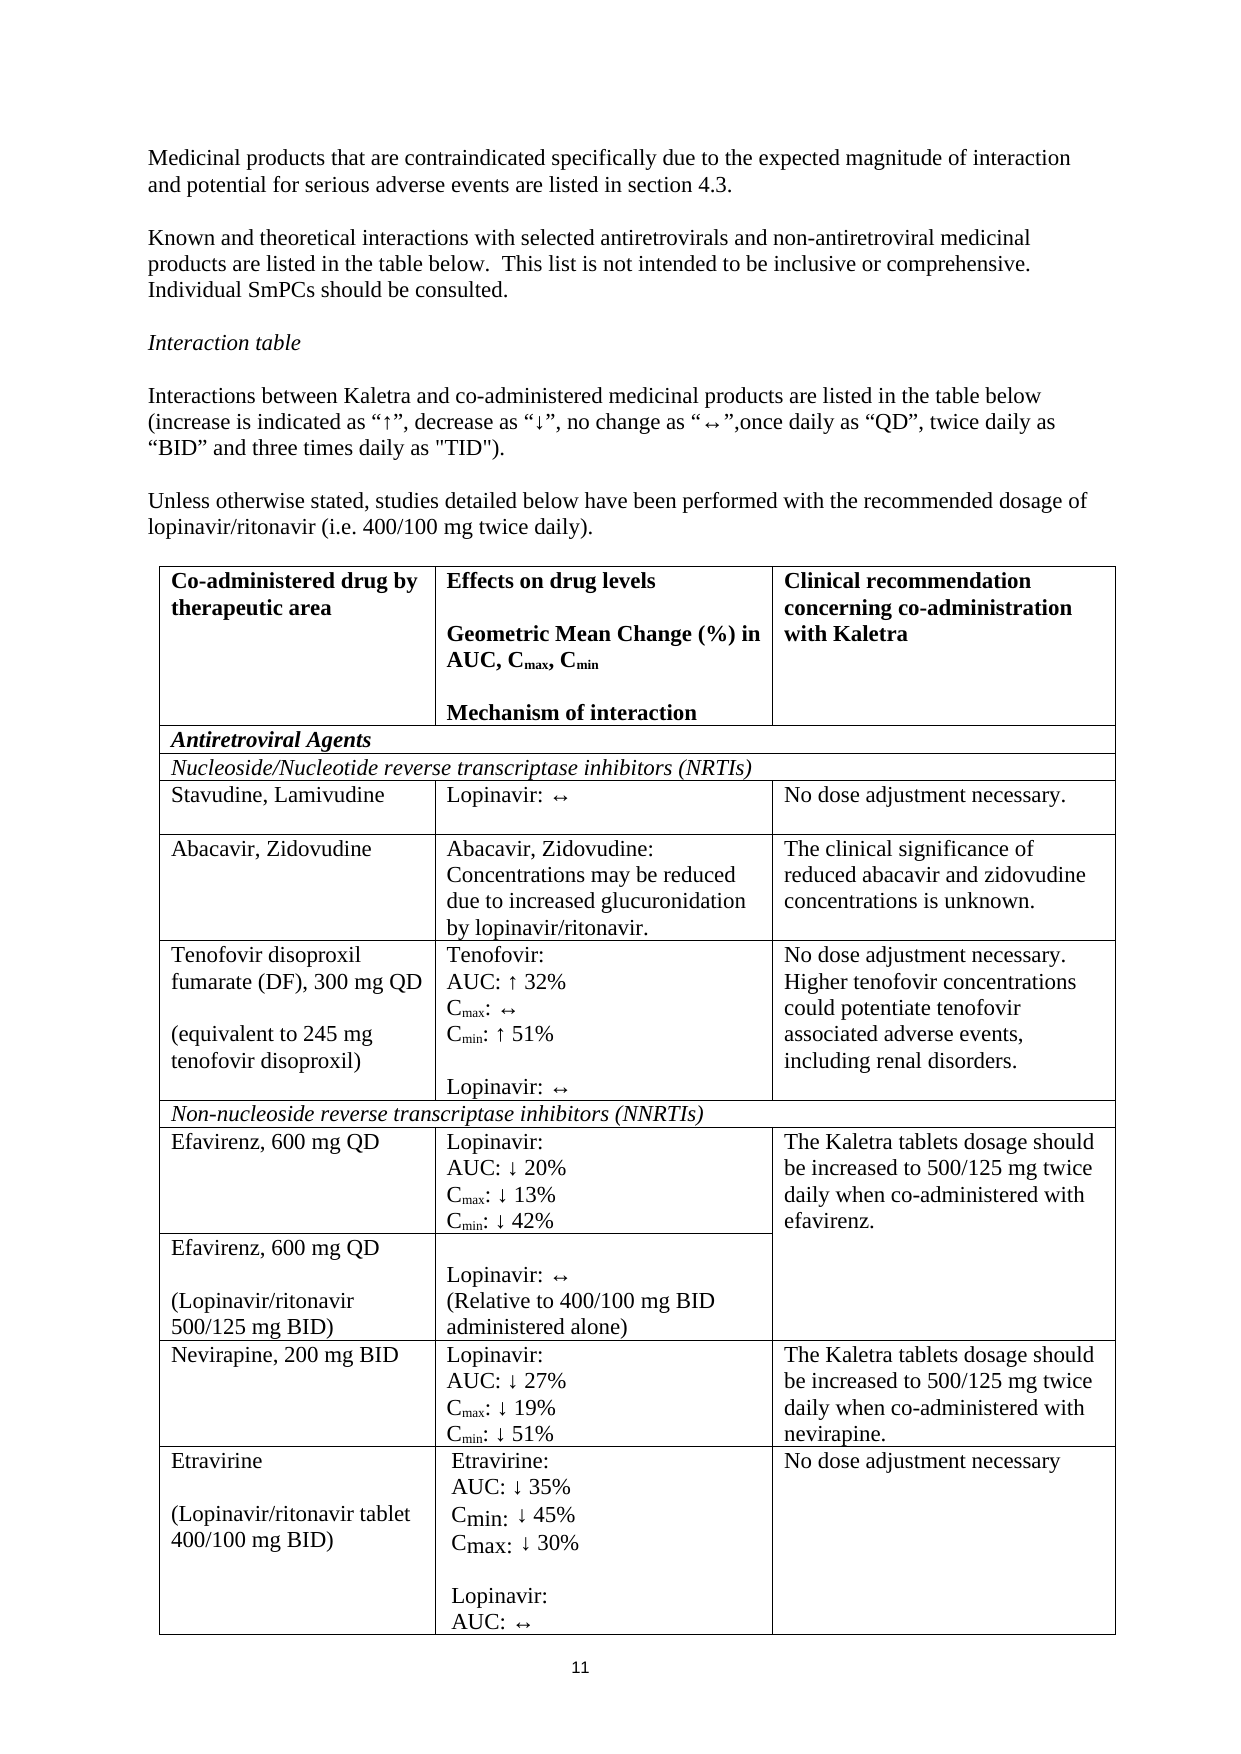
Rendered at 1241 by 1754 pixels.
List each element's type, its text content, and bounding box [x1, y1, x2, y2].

table_cell Tenofovir: AUC: ↑ 32% Cmax: ↔ Cmin: ↑ 51% Lopinavir: ↔ [436, 941, 772, 1099]
table_cell Antiretroviral Agents [160, 726, 1115, 753]
text Medicinal products that are contraindicated specifically due to the expected magnitude of interaction and potential for serious adverse events are listed in section 4.3. [148, 144, 1092, 197]
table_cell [773, 1447, 1115, 1634]
text Interaction table [148, 329, 1092, 355]
text Unless otherwise stated, studies detailed below have been performed with the recommended dosage of lopinavir/ritonavir (i.e. 400/100 mg twice daily). [148, 487, 1092, 540]
table_cell Lopinavir: AUC: ↓ 27% Cmax: ↓ 19% Cmin: ↓ 51% [436, 1341, 772, 1446]
table_cell Lopinavir: ↔ (Relative to 400/100 mg BID administered alone) [436, 1234, 772, 1340]
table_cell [436, 1447, 772, 1634]
table_cell Lopinavir: ↔ [436, 781, 772, 834]
table_cell Efavirenz, 600 mg QD [160, 1128, 435, 1233]
table_cell Nucleoside/Nucleotide reverse transcriptase inhibitors (NRTIs) [160, 754, 1115, 780]
table_cell Abacavir, Zidovudine [160, 835, 435, 940]
table_cell No dose adjustment necessary. Higher tenofovir concentrations could potentiate tenofovir associated adverse events, including renal disorders. [773, 941, 1115, 1099]
text Known and theoretical interactions with selected antiretrovirals and non-antiretroviral medicinal products are listed in the table below. This list is not intended to be inclusive or comprehensive. Individual SmPCs should be consulted. [148, 223, 1092, 303]
table_header Clinical recommendation concerning co-administration with Kaletra [773, 567, 1115, 725]
table_header Effects on drug levels Geometric Mean Change (%) in AUC, Cmax, Cmin Mechanism of interaction [436, 567, 772, 725]
table_cell Efavirenz, 600 mg QD (Lopinavir/ritonavir 500/125 mg BID) [160, 1234, 435, 1340]
table_cell No dose adjustment necessary. [773, 781, 1115, 834]
table_cell The Kaletra tablets dosage should be increased to 500/125 mg twice daily when co-administered with efavirenz. [773, 1128, 1115, 1340]
table_cell Non-nucleoside reverse transcriptase inhibitors (NNRTIs) [160, 1101, 1115, 1127]
table_cell The Kaletra tablets dosage should be increased to 500/125 mg twice daily when co-administered with nevirapine. [773, 1341, 1115, 1446]
table_cell Abacavir, Zidovudine: Concentrations may be reduced due to increased glucuronidation by lopinavir/ritonavir. [436, 835, 772, 940]
table_header Co-administered drug by therapeutic area [160, 567, 435, 725]
table_cell The clinical significance of reduced abacavir and zidovudine concentrations is unknown. [773, 835, 1115, 940]
text Interactions between Kaletra and co-administered medicinal products are listed in the table below (increase is indicated as “↑”, decrease as “↓”, no change as “↔”,once daily as “QD”, twice daily as “BID” and three times daily as "TID"). [148, 382, 1092, 461]
table_cell Lopinavir: AUC: ↓ 20% Cmax: ↓ 13% Cmin: ↓ 42% [436, 1128, 772, 1233]
table_cell Tenofovir disoproxil fumarate (DF), 300 mg QD (equivalent to 245 mg tenofovir disoproxil) [160, 941, 435, 1099]
table_cell Stavudine, Lamivudine [160, 781, 435, 834]
table_cell Nevirapine, 200 mg BID [160, 1341, 435, 1446]
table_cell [160, 1447, 435, 1634]
